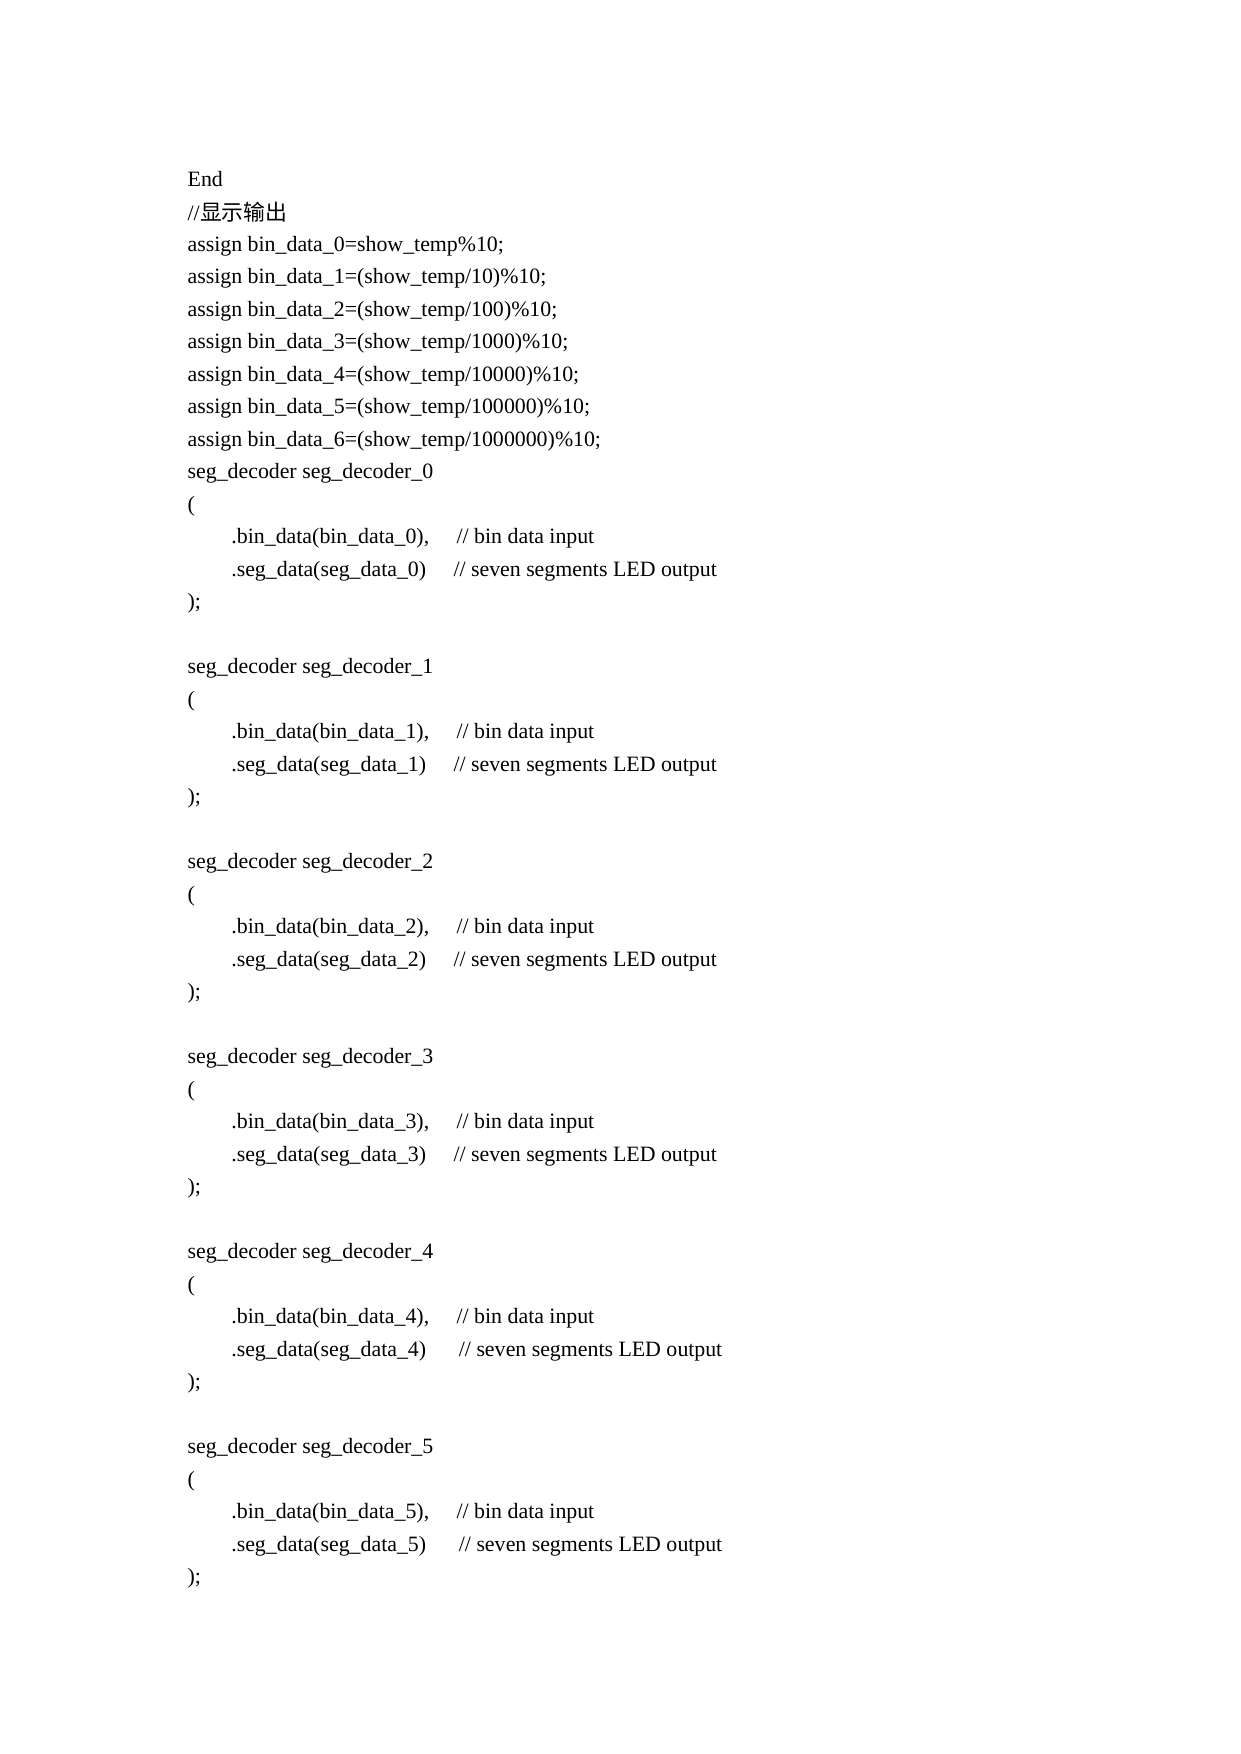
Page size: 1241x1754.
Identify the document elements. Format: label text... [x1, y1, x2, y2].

list assign bin_data_1=(show_temp/10)%10; [187, 259, 1053, 292]
list .bin_data(bin_data_4), // bin data input [187, 1299, 1053, 1332]
list .seg_data(seg_data_2) // seven segments LED output [187, 942, 1053, 974]
list ( [187, 682, 1053, 714]
list assign bin_data_0=show_temp%10; [187, 227, 1053, 259]
list ); [187, 974, 1053, 1007]
list ( [187, 877, 1053, 909]
list ( [187, 1072, 1053, 1104]
list ( [187, 1267, 1053, 1299]
list .bin_data(bin_data_1), // bin data input [187, 714, 1053, 747]
list ); [187, 584, 1053, 617]
list .bin_data(bin_data_2), // bin data input [187, 909, 1053, 942]
list seg_decoder seg_decoder_0 [187, 454, 1053, 487]
list assign bin_data_6=(show_temp/1000000)%10; [187, 422, 1053, 454]
list .seg_data(seg_data_4) // seven segments LED output [187, 1332, 1053, 1364]
list .bin_data(bin_data_3), // bin data input [187, 1104, 1053, 1137]
list seg_decoder seg_decoder_5 [187, 1429, 1053, 1462]
list ); [187, 1559, 1053, 1592]
list ( [187, 487, 1053, 519]
list End [187, 162, 1053, 194]
list assign bin_data_5=(show_temp/100000)%10; [187, 389, 1053, 422]
list ); [187, 779, 1053, 812]
list //显示输出 [187, 194, 1053, 227]
list seg_decoder seg_decoder_3 [187, 1039, 1053, 1072]
list ); [187, 1169, 1053, 1202]
list .seg_data(seg_data_0) // seven segments LED output [187, 552, 1053, 584]
list .seg_data(seg_data_3) // seven segments LED output [187, 1137, 1053, 1169]
list .bin_data(bin_data_0), // bin data input [187, 519, 1053, 552]
list ); [187, 1364, 1053, 1397]
list assign bin_data_2=(show_temp/100)%10; [187, 292, 1053, 324]
list assign bin_data_3=(show_temp/1000)%10; [187, 324, 1053, 357]
list assign bin_data_4=(show_temp/10000)%10; [187, 357, 1053, 389]
list seg_decoder seg_decoder_4 [187, 1234, 1053, 1267]
list seg_decoder seg_decoder_1 [187, 649, 1053, 682]
list seg_decoder seg_decoder_2 [187, 844, 1053, 877]
list ( [187, 1462, 1053, 1494]
list .seg_data(seg_data_1) // seven segments LED output [187, 747, 1053, 779]
list .seg_data(seg_data_5) // seven segments LED output [187, 1527, 1053, 1559]
list .bin_data(bin_data_5), // bin data input [187, 1494, 1053, 1527]
